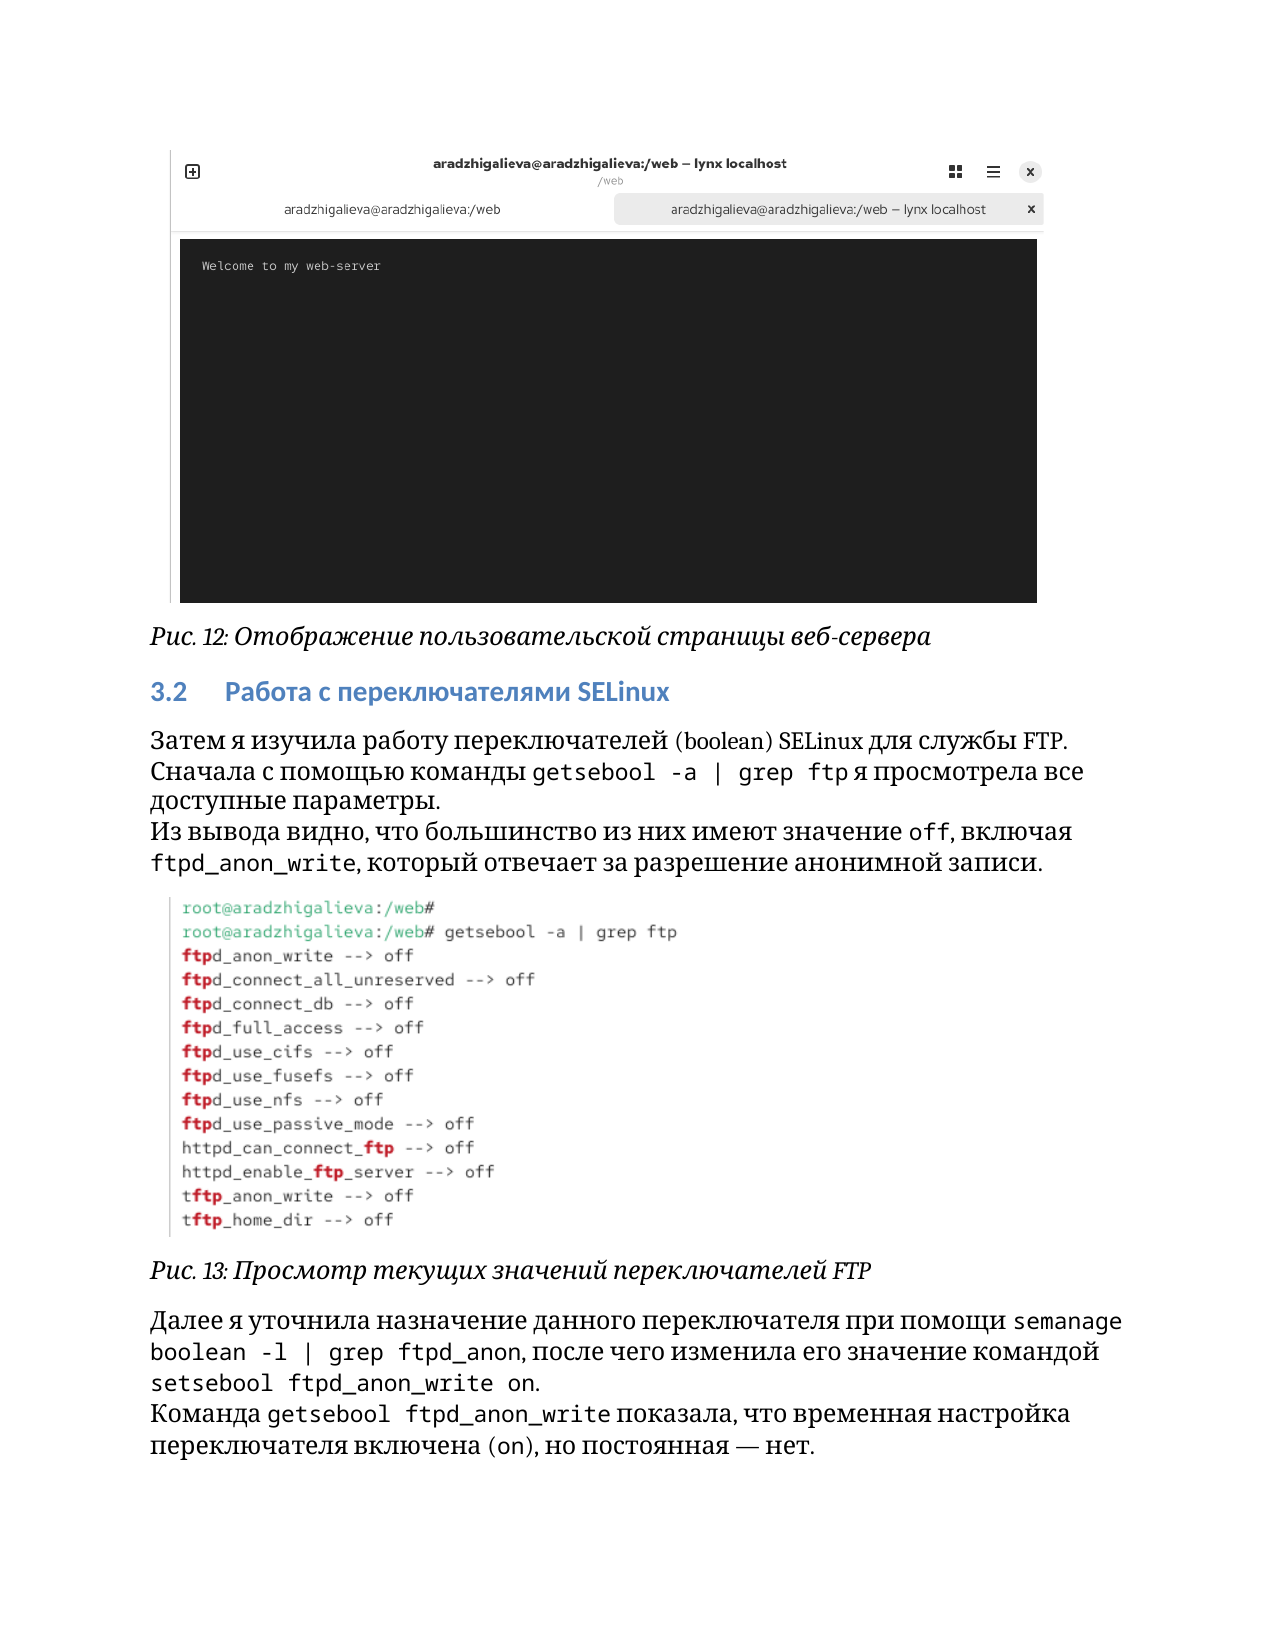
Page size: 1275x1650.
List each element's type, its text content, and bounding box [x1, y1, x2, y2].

subtitle 3.2 Работа с переключателями SELinux [150, 673, 1125, 708]
picture [168, 897, 853, 1237]
text Затем я изучила работу переключателей (boolean) SELinux для службы FTP. Сначала с помощью команды getsebool -a | grep ftp я просмотрела все доступные параметры. Из вывода видно, что большинство из них имеют значение off, включая ftpd_anon_write, который отвечает за разрешение анонимной записи. [150, 727, 1125, 878]
text Рис. 13: Просмотр текущих значений переключателей FTP [150, 1257, 1125, 1286]
text Рис. 12: Отображение пользовательской страницы веб-сервера [150, 623, 1125, 652]
text Далее я уточнила назначение данного переключателя при помощи semanage boolean -l | grep ftpd_anon, после чего изменила его значение командой setsebool ftpd_anon_write on. Команда getsebool ftpd_anon_write показала, что временная настройка переключателя включена (on), но постоянная — нет. [150, 1304, 1125, 1461]
picture [168, 150, 1044, 603]
